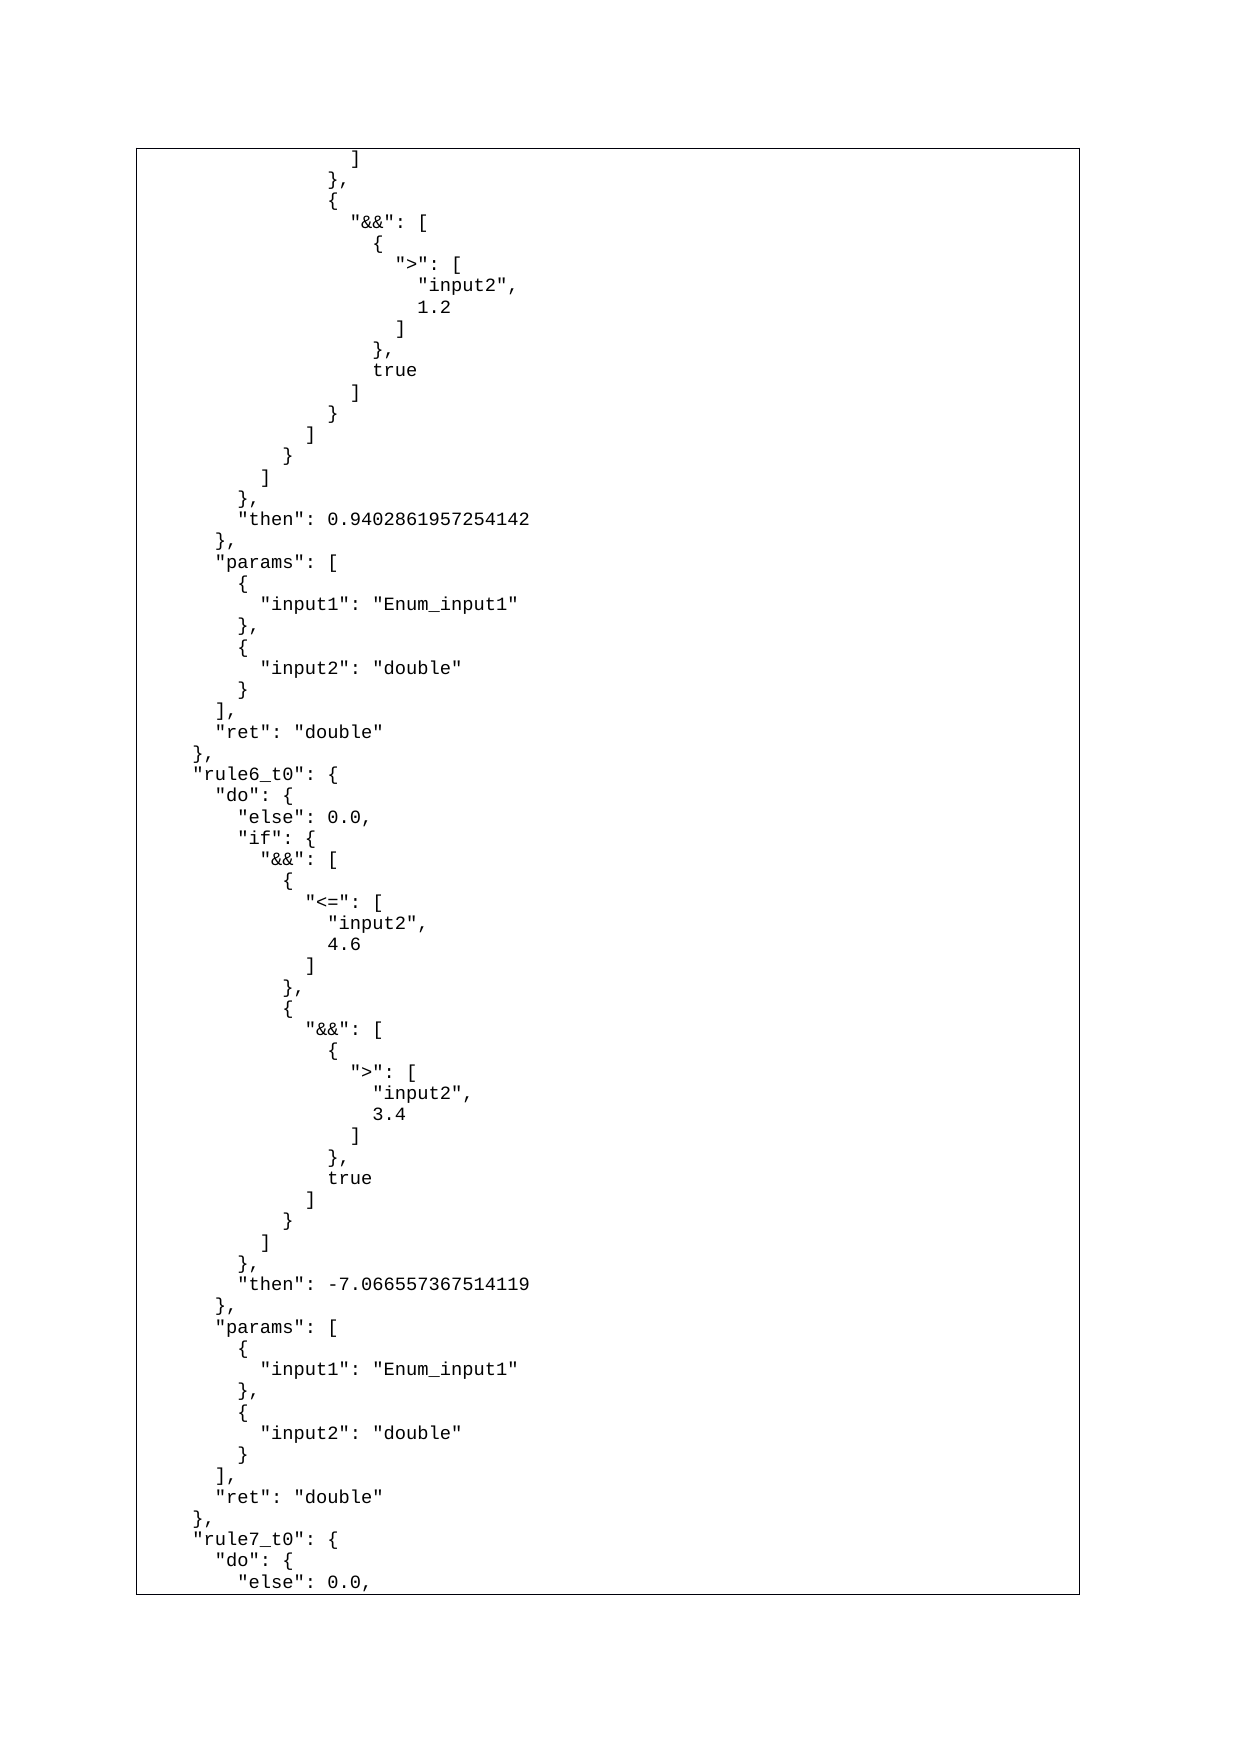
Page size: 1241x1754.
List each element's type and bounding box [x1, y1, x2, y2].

table_header [137, 149, 1079, 1594]
